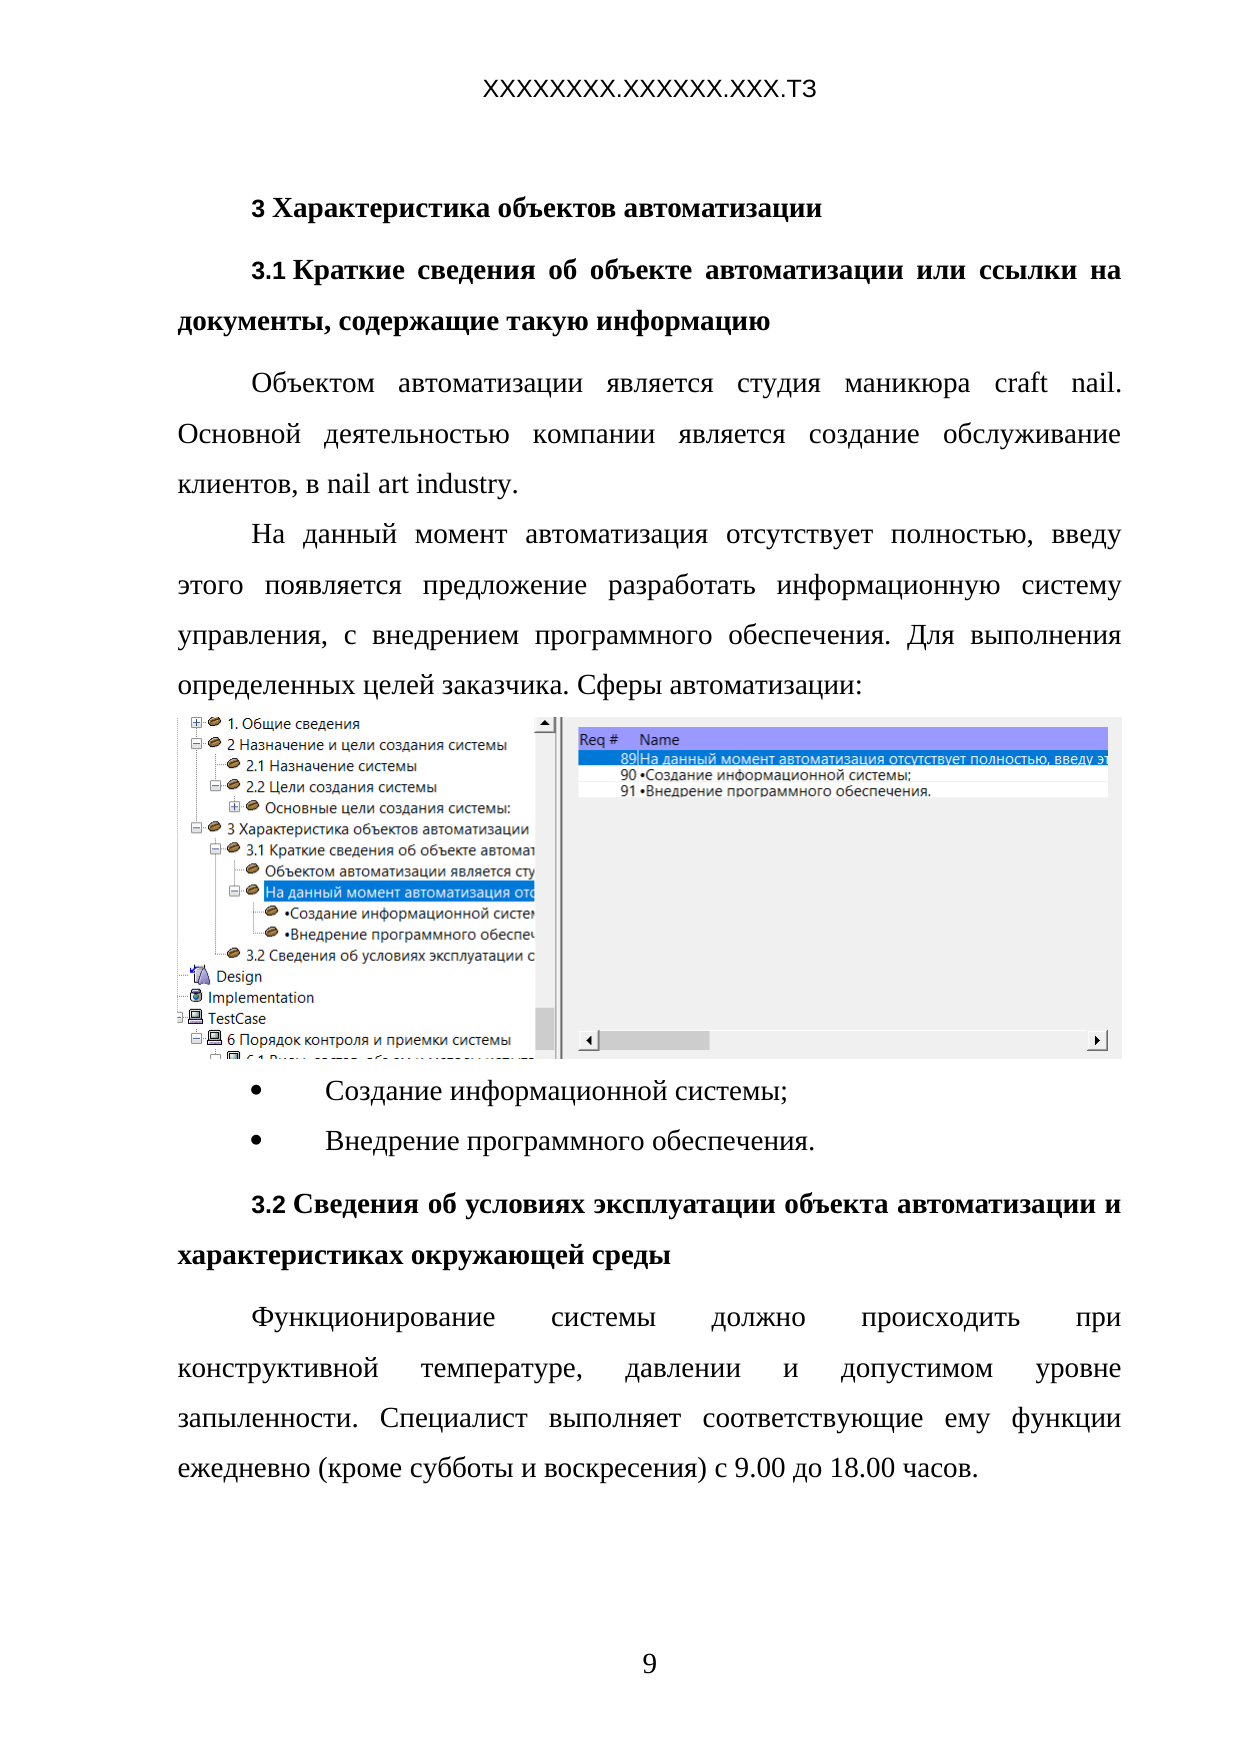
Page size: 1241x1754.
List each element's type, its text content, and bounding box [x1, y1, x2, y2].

picture [177, 717, 1123, 1059]
text Функционирование системы должно происходить при конструктивной температуре, давлении и допустимом уровне запыленности. Специалист выполняет соответствующие ему функции ежедневно (кроме субботы и воскресения) с 9.00 до 18.00 часов. [177, 1299, 1122, 1484]
text Краткие сведения об объекте автоматизации или ссылки на документы, содержащие такую информацию [177, 252, 1122, 336]
list Внедрение программного обеспечения. [177, 1123, 1122, 1157]
text Характеристика объектов автоматизации [177, 190, 1122, 223]
list Создание информационной системы; [177, 1073, 1122, 1107]
text Объектом автоматизации является студия маникюра craft nail. Основной деятельностью компании является создание обслуживание клиентов, в nail art industry. [177, 366, 1122, 500]
text На данный момент автоматизация отсутствует полностью, введу этого появляется предложение разработать информационную систему управления, с внедрением программного обеспечения. Для выполнения определенных целей заказчика. Сферы автоматизации: [177, 517, 1122, 701]
text Сведения об условиях эксплуатации объекта автоматизации и характеристиках окружающей среды [177, 1186, 1122, 1270]
